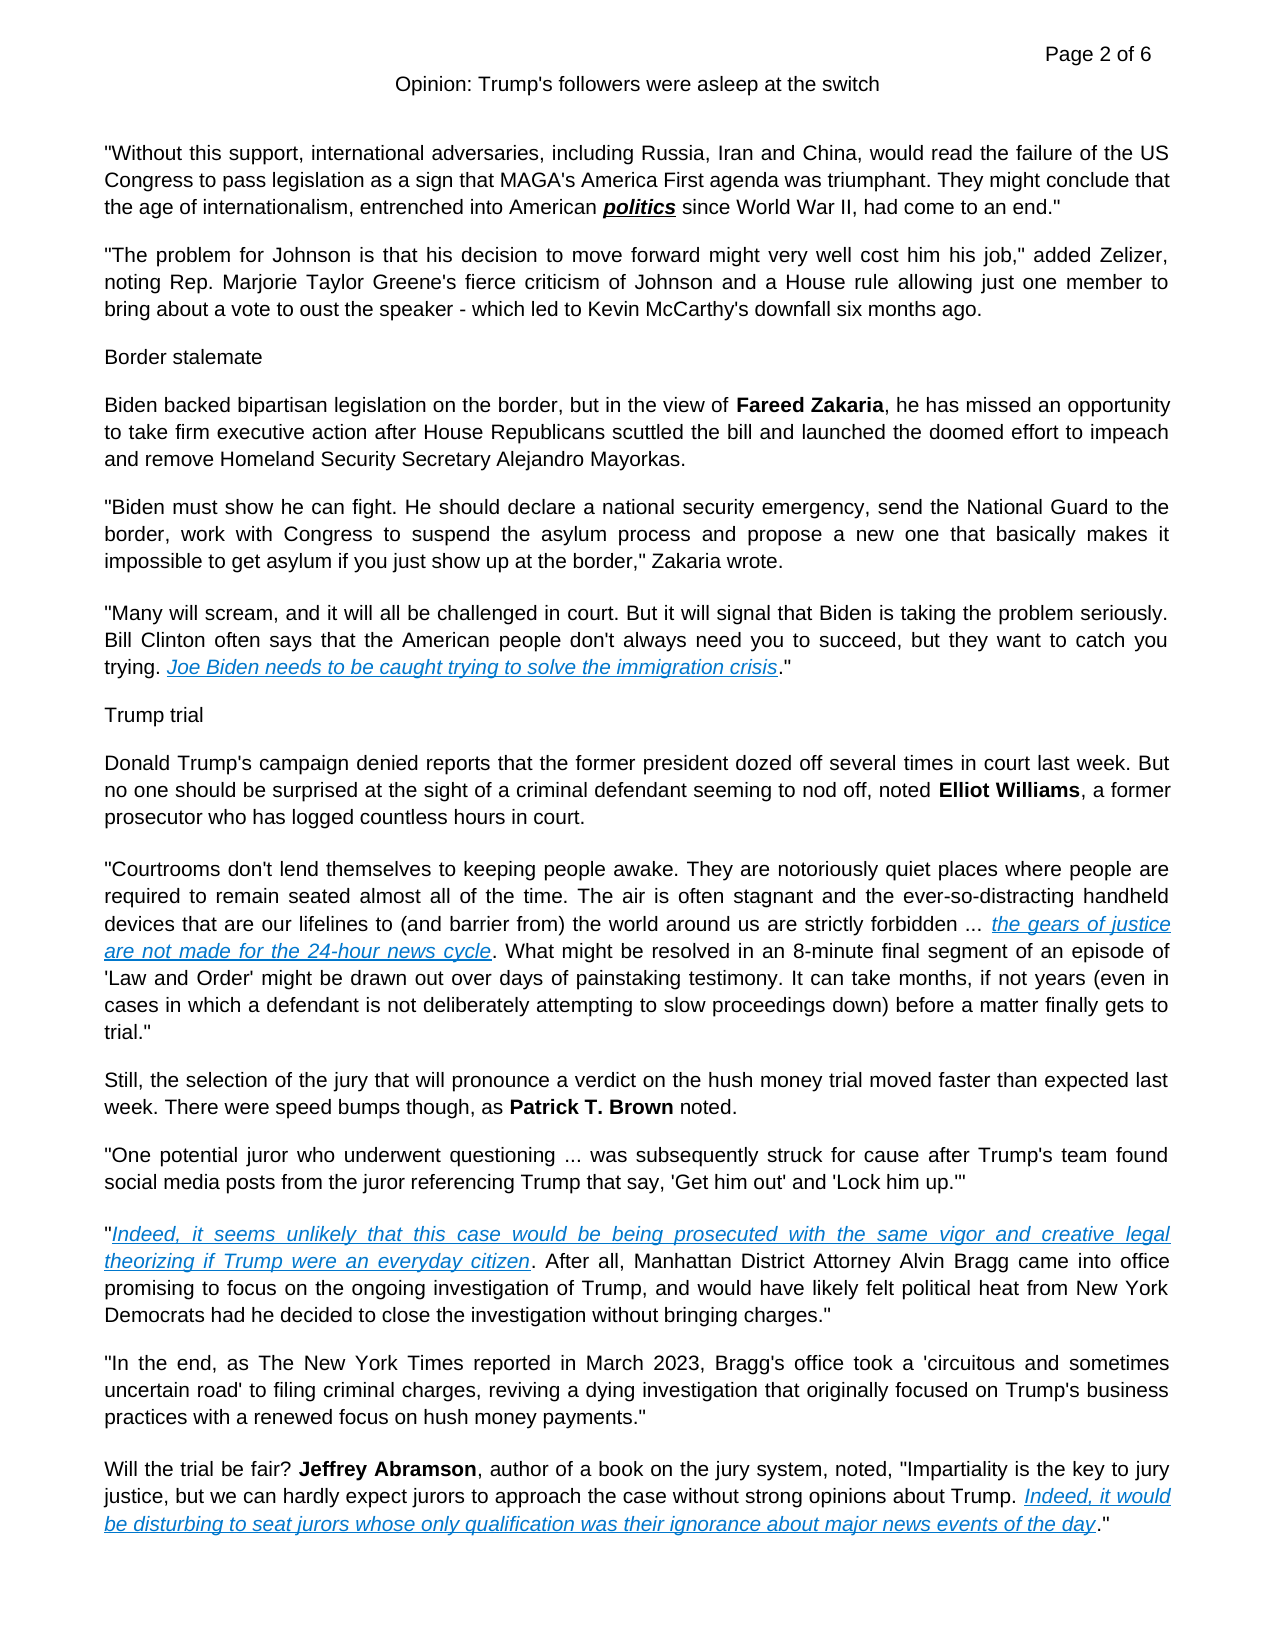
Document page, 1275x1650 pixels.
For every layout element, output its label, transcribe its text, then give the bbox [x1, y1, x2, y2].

text Trump trial [104, 700, 1171, 727]
text Still, the selection of the jury that will pronounce a verdict on the hush money trial moved faster than expected last week. There were speed bumps though, as Patrick T. Brown noted. [104, 1064, 1171, 1119]
text Border stalemate [104, 342, 1171, 369]
text "Courtrooms don't lend themselves to keeping people awake. They are notoriously quiet places where people are required to remain seated almost all of the time. The air is often stagnant and the ever-so-distracting handheld devices that are our lifelines to (and barrier from) the world around us are strictly forbidden ... the gears of justice are not made for the 24-hour news cycle. What might be resolved in an 8-minute final segment of an episode of 'Law and Order' might be drawn out over days of painstaking testimony. It can take months, if not years (even in cases in which a defendant is not deliberately attempting to slow proceedings down) before a matter finally gets to trial." [104, 854, 1171, 1044]
text Biden backed bipartisan legislation on the border, but in the view of Fareed Zakaria, he has missed an opportunity to take firm executive action after House Republicans scuttled the bill and launched the doomed effort to impeach and remove Homeland Security Secretary Alejandro Mayorkas. [104, 389, 1171, 471]
text "The problem for Johnson is that his decision to move forward might very well cost him his job," added Zelizer, noting Rep. Marjorie Taylor Greene's fierce criticism of Johnson and a House rule allowing just one member to bring about a vote to oust the speaker - which led to Kevin McCarthy's downfall six months ago. [104, 239, 1171, 321]
text "Indeed, it seems unlikely that this case would be being prosecuted with the same vigor and creative legal theorizing if Trump were an everyday citizen. After all, Manhattan District Attorney Alvin Bragg came into office promising to focus on the ongoing investigation of Trump, and would have likely felt political heat from New York Democrats had he decided to close the investigation without bringing charges." [104, 1219, 1171, 1327]
text "Without this support, international adversaries, including Russia, Iran and China, would read the failure of the US Congress to pass legislation as a sign that MAGA's America First agenda was triumphant. They might conclude that the age of internationalism, entrenched into American politics since World War II, had come to an end." [104, 137, 1171, 219]
text Donald Trump's campaign denied reports that the former president dozed off several times in court last week. But no one should be surprised at the sight of a criminal defendant seeming to nod off, noted Elliot Williams, a former prosecutor who has logged countless hours in court. [104, 748, 1171, 829]
text "Biden must show he can fight. He should declare a national security emergency, send the National Guard to the border, work with Congress to suspend the asylum process and propose a new one that basically makes it impossible to get asylum if you just show up at the border," Zakaria wrote. [104, 492, 1171, 573]
text Will the trial be fair? Jeffrey Abramson, author of a book on the jury system, noted, "Impartiality is the key to jury justice, but we can hardly expect jurors to approach the case without strong opinions about Trump. Indeed, it would be disturbing to seat jurors whose only qualification was their ignorance about major news events of the day." [104, 1454, 1171, 1535]
text "In the end, as The New York Times reported in March 2023, Bragg's office took a 'circuitous and sometimes uncertain road' to filing criminal charges, reviving a dying investigation that originally focused on Trump's business practices with a renewed focus on hush money payments." [104, 1348, 1171, 1429]
text "Many will scream, and it will all be challenged in court. But it will signal that Biden is taking the problem seriously. Bill Clinton often says that the American people don't always need you to succeed, but they want to catch you trying. Joe Biden needs to be caught trying to solve the immigration crisis." [104, 598, 1171, 679]
text "One potential juror who underwent questioning ... was subsequently struck for cause after Trump's team found social media posts from the juror referencing Trump that say, 'Get him out' and 'Lock him up.'" [104, 1139, 1171, 1194]
